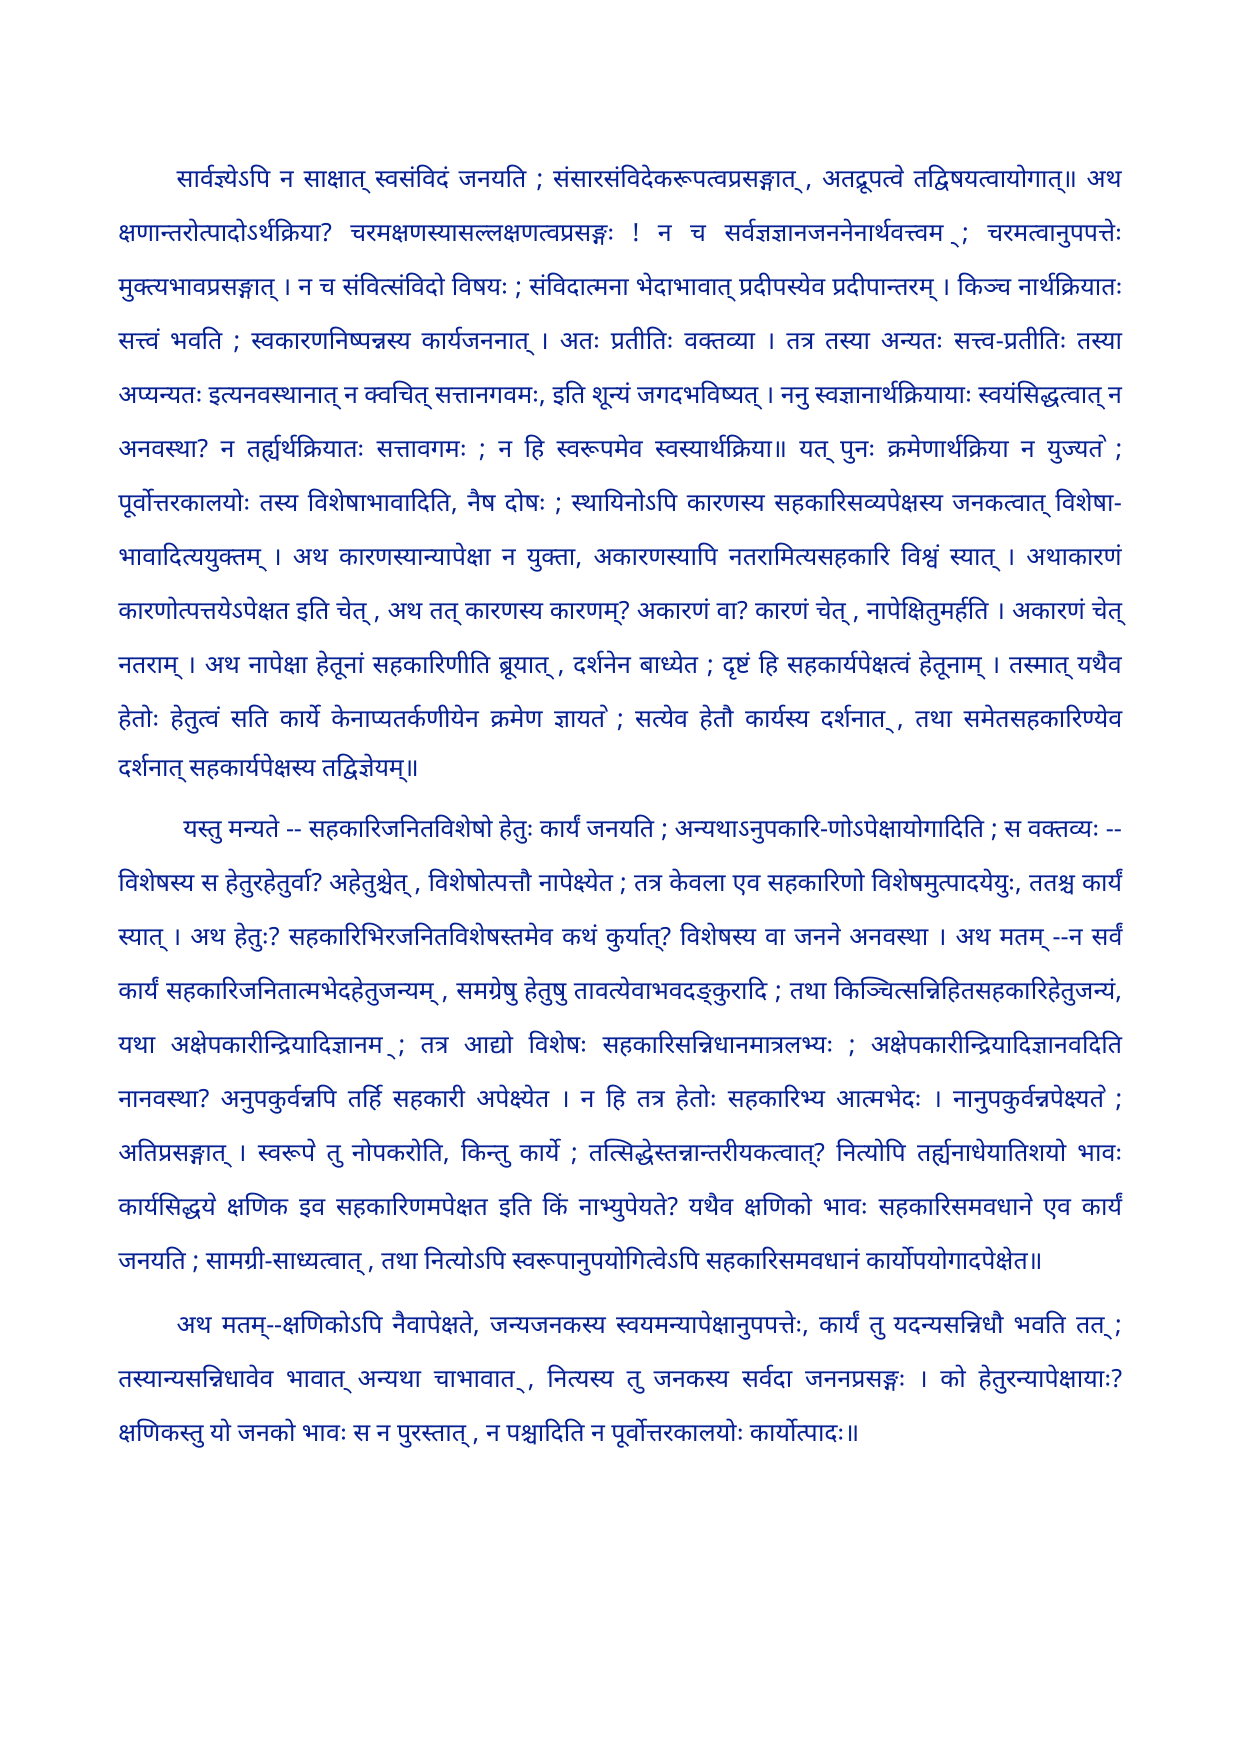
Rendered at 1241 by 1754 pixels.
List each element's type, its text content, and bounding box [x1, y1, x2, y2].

text अथ मतम्--क्षणिकोऽपि नैवापेक्षते, जन्यजनकस्य स्वयमन्यापेक्षानुपपत्तेः, कार्यं तु यदन्यसन्निधौ भवति तत् ; तस्यान्यसन्निधावेव भावात् अन्यथा चाभावात् , नित्यस्य तु जनकस्य सर्वदा जननप्रसङ्गः । को हेतुरन्यापेक्षायाः? क्षणिकस्तु यो जनको भावः स न पुरस्तात् , न पश्चादिति न पूर्वोत्तरकालयोः कार्योत्पादः॥ [118, 1306, 1122, 1451]
text सार्वज्ञ्येऽपि न साक्षात् स्वसंविदं जनयति ; संसारसंविदेकरूपत्वप्रसङ्गात् , अतद्रूपत्वे तद्विषयत्वायोगात्॥ अथ क्षणान्तरोत्पादोऽर्थक्रिया? चरमक्षणस्यासल्लक्षणत्वप्रसङ्गः ! न च सर्वज्ञज्ञानजननेनार्थवत्त्वम् ; चरमत्वानुपपत्तेः मुक्त्यभावप्रसङ्गात् । न च संवित्संविदो विषयः ; संविदात्मना भेदाभावात् प्रदीपस्येव प्रदीपान्तरम् । किञ्च नार्थक्रियातः सत्त्वं भवति ; स्वकारणनिष्पन्नस्य कार्यजननात् । अतः प्रतीतिः वक्तव्या । तत्र तस्या अन्यतः सत्त्व-प्रतीतिः तस्या अप्यन्यतः इत्यनवस्थानात् न क्वचित् सत्तानगवमः, इति शून्यं जगदभविष्यत् । ननु स्वज्ञानार्थक्रियायाः स्वयंसिद्धत्वात् न अनवस्था? न तर्ह्यर्थक्रियातः सत्तावगमः ; न हि स्वरूपमेव स्वस्यार्थक्रिया॥ यत् पुनः क्रमेणार्थक्रिया न युज्यते ; पूर्वोत्तरकालयोः तस्य विशेषाभावादिति, नैष दोषः ; स्थायिनोऽपि कारणस्य सहकारिसव्यपेक्षस्य जनकत्वात् विशेषा-भावादित्ययुक्तम् । अथ कारणस्यान्यापेक्षा न युक्ता, अकारणस्यापि नतरामित्यसहकारि विश्वं स्यात् । अथाकारणं कारणोत्पत्तयेऽपेक्षत इति चेत् , अथ तत् कारणस्य कारणम्? अकारणं वा? कारणं चेत् , नापेक्षितुमर्हति । अकारणं चेत् नतराम् । अथ नापेक्षा हेतूनां सहकारिणीति ब्रूयात् , दर्शनेन बाध्येत ; दृष्टं हि सहकार्यपेक्षत्वं हेतूनाम् । तस्मात् यथैव हेतोः हेतुत्वं सति कार्ये केनाप्यतर्कणीयेन क्रमेण ज्ञायते ; सत्येव हेतौ कार्यस्य दर्शनात् , तथा समेतसहकारिण्येव दर्शनात् सहकार्यपेक्षस्य तद्विज्ञेयम्॥ [118, 161, 1122, 786]
text यस्तु मन्यते -- सहकारिजनितविशेषो हेतुः कार्यं जनयति ; अन्यथाऽनुपकारि-णोऽपेक्षायोगादिति ; स वक्तव्यः -- विशेषस्य स हेतुरहेतुर्वा? अहेतुश्चेत् , विशेषोत्पत्तौ नापेक्ष्येत ; तत्र केवला एव सहकारिणो विशेषमुत्पादयेयुः, ततश्च कार्यं स्यात् । अथ हेतुः? सहकारिभिरजनितविशेषस्तमेव कथं कुर्यात्? विशेषस्य वा जनने अनवस्था । अथ मतम् --न सर्वं कार्यं सहकारिजनितात्मभेदहेतुजन्यम् , समग्रेषु हेतुषु तावत्येवाभवदङ्कुरादि ; तथा किञ्चित्सन्निहितसहकारिहेतुजन्यं, यथा अक्षेपकारीन्द्रियादिज्ञानम् ; तत्र आद्यो विशेषः सहकारिसन्निधानमात्रलभ्यः ; अक्षेपकारीन्द्रियादिज्ञानवदिति नानवस्था? अनुपकुर्वन्नपि तर्हि सहकारी अपेक्ष्येत । न हि तत्र हेतोः सहकारिभ्य आत्मभेदः । नानुपकुर्वन्नपेक्ष्यते ; अतिप्रसङ्गात् । स्वरूपे तु नोपकरोति, किन्तु कार्ये ; तत्सिद्धेस्तन्नान्तरीयकत्वात्? नित्योपि तर्ह्यनाधेयातिशयो भावः कार्यसिद्धये क्षणिक इव सहकारिणमपेक्षत इति किं नाभ्युपेयते? यथैव क्षणिको भावः सहकारिसमवधाने एव कार्यं जनयति ; सामग्री-साध्यत्वात् , तथा नित्योऽपि स्वरूपानुपयोगित्वेऽपि सहकारिसमवधानं कार्योपयोगादपेक्षेत॥ [118, 811, 1122, 1279]
